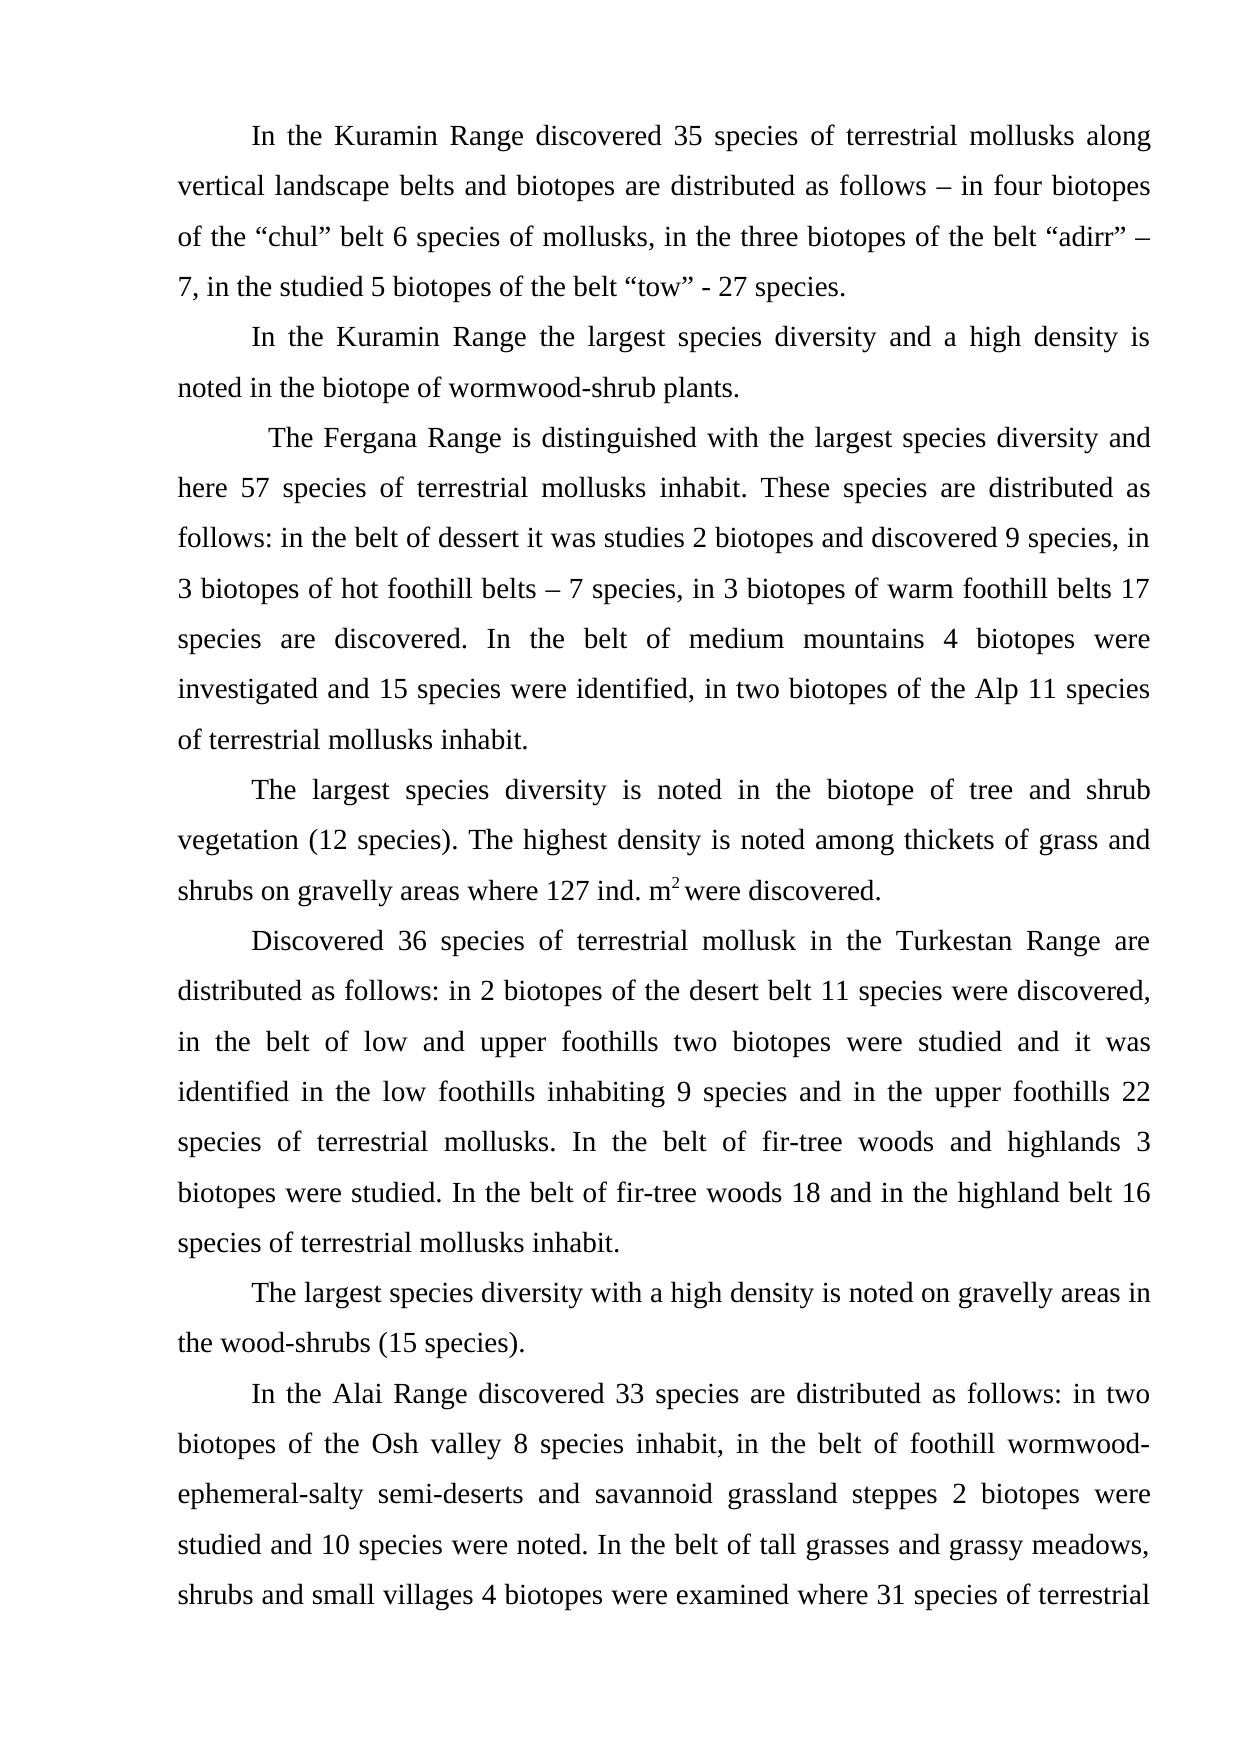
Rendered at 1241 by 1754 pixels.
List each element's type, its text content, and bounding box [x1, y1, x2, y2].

text The largest species diversity with a high density is noted on gravelly areas in the wood-shrubs (15 species). [177, 1275, 1152, 1359]
text The Fergana Range is distinguished with the largest species diversity and here 57 species of terrestrial mollusks inhabit. These species are distributed as follows: in the belt of dessert it was studies 2 biotopes and discovered 9 species, in 3 biotopes of hot foothill belts – 7 species, in 3 biotopes of warm foothill belts 17 species are discovered. In the belt of medium mountains 4 biotopes were investigated and 15 species were identified, in two biotopes of the Alp 11 species of terrestrial mollusks inhabit. [177, 420, 1152, 755]
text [177, 1376, 1152, 1611]
text In the Kuramin Range discovered 35 species of terrestrial mollusks along vertical landscape belts and biotopes are distributed as follows – in four biotopes of the “chul” belt 6 species of mollusks, in the three biotopes of the belt “adirr” – 7, in the studied 5 biotopes of the belt “tow” - 27 species. [177, 118, 1152, 303]
text The largest species diversity is noted in the biotope of tree and shrub vegetation (12 species). The highest density is noted among thickets of grass and shrubs on gravelly areas where 127 ind. m2 were discovered. [177, 772, 1152, 906]
text Discovered 36 species of terrestrial mollusk in the Turkestan Range are distributed as follows: in 2 biotopes of the desert belt 11 species were discovered, in the belt of low and upper foothills two biotopes were studied and it was identified in the low foothills inhabiting 9 species and in the upper foothills 22 species of terrestrial mollusks. In the belt of fir-tree woods and highlands 3 biotopes were studied. In the belt of fir-tree woods 18 and in the highland belt 16 species of terrestrial mollusks inhabit. [177, 923, 1152, 1258]
text In the Kuramin Range the largest species diversity and a high density is noted in the biotope of wormwood-shrub plants. [177, 319, 1152, 403]
